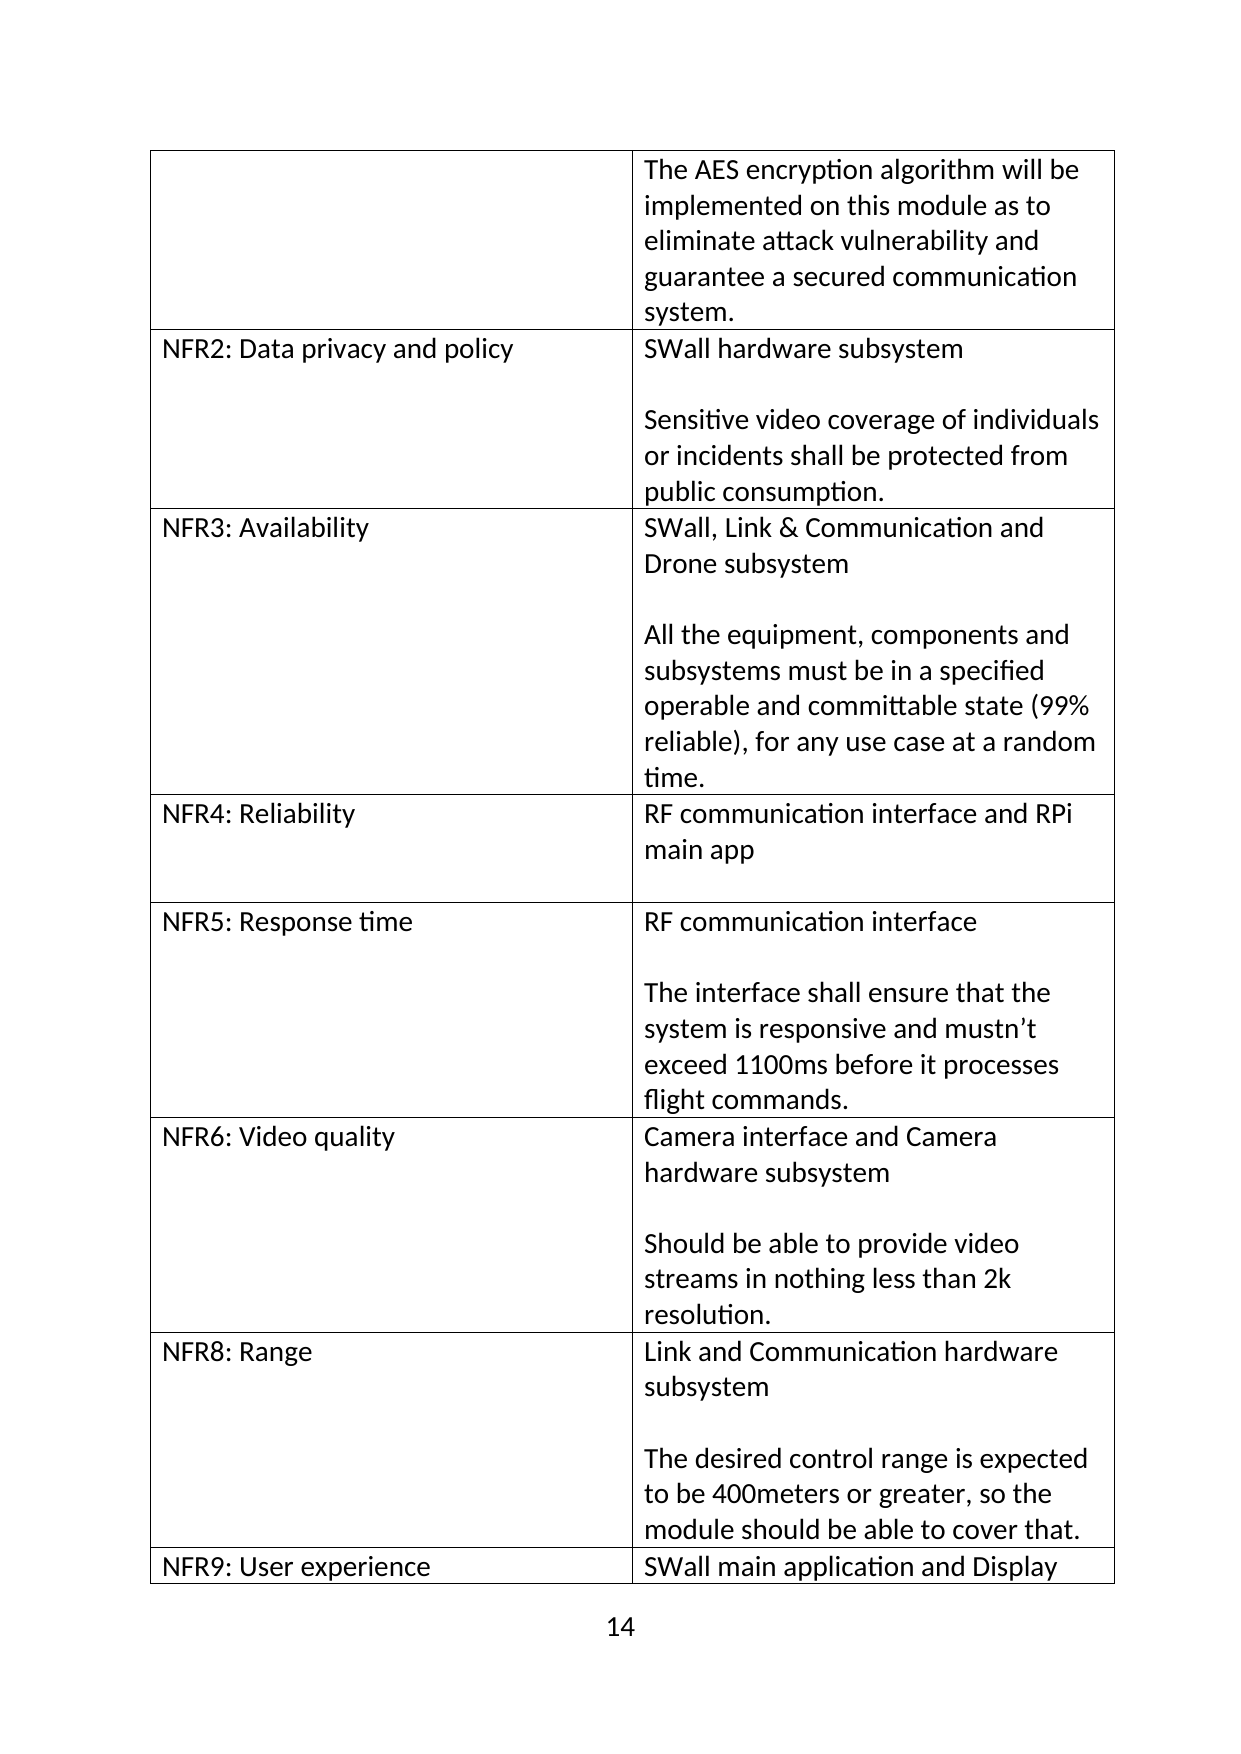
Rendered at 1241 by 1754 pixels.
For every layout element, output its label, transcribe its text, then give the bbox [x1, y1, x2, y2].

table_cell ‎NFR2: Data privacy and policy [151, 330, 632, 508]
table_cell RF communication interface and RPi main app [633, 795, 1114, 902]
table_cell RF communication interface The interface shall ensure that the system is responsive and mustn’t exceed 1100ms before it processes flight commands. [633, 903, 1114, 1117]
table_cell ‎NFR3: Availability [151, 509, 632, 794]
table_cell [633, 1548, 1114, 1583]
table_cell ‎NFR5: Response time [151, 903, 632, 1117]
table_cell SWall hardware subsystem Sensitive video coverage of individuals or incidents shall be protected from public consumption. [633, 330, 1114, 508]
table_cell SWall, Link & Communication and Drone subsystem All the equipment, components and subsystems must be in a specified operable and committable state (99% reliable), for any use case at a random time. [633, 509, 1114, 794]
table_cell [633, 151, 1114, 329]
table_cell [151, 151, 632, 329]
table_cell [151, 1548, 632, 1583]
table_cell Link and Communication hardware subsystem The desired control range is expected to be 400meters or greater, so the module should be able to cover that. [633, 1333, 1114, 1547]
table_cell ‎NFR8: Range [151, 1333, 632, 1547]
table_cell Camera interface and Camera hardware subsystem Should be able to provide video streams in nothing less than 2k resolution. [633, 1118, 1114, 1332]
table_cell ‎NFR6: Video quality [151, 1118, 632, 1332]
table_cell ‎NFR4: Reliability [151, 795, 632, 902]
